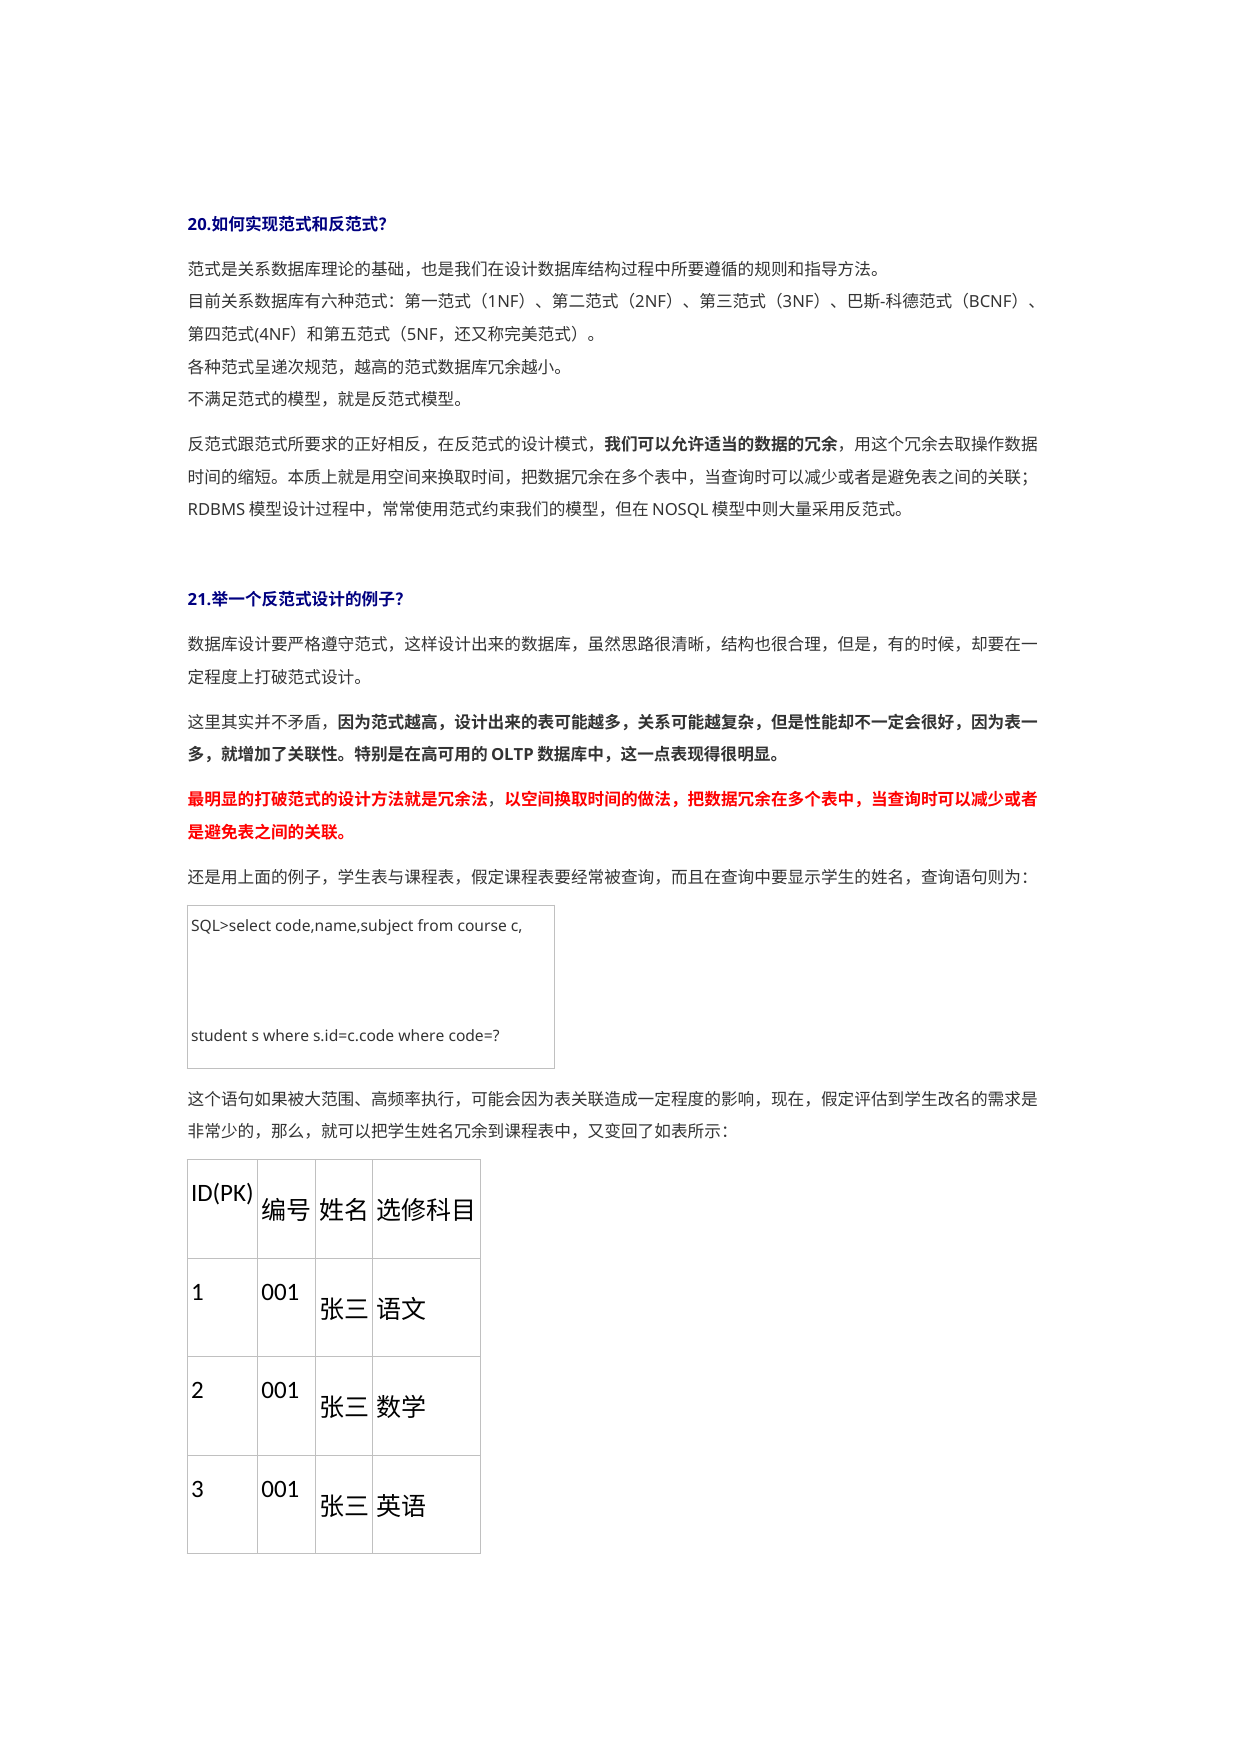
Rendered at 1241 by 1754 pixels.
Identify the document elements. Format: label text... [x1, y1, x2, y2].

table_cell 001 [258, 1456, 315, 1553]
table_cell 3 [188, 1456, 257, 1553]
text 最明显的打破范式的设计方法就是冗余法，以空间换取时间的做法，把数据冗余在多个表中，当查询时可以减少或者是避免表之间的关联。 [187, 782, 1053, 847]
table_cell 张三 [316, 1259, 372, 1356]
table_cell 1 [188, 1259, 257, 1356]
table_header 选修科目 [373, 1160, 480, 1258]
text 还是用上面的例子，学生表与课程表，假定课程表要经常被查询，而且在查询中要显示学生的姓名，查询语句则为： [187, 859, 1053, 892]
table_header 姓名 [316, 1160, 372, 1258]
table_cell 张三 [316, 1456, 372, 1553]
table_cell 英语 [373, 1456, 480, 1553]
text 这个语句如果被大范围、高频率执行，可能会因为表关联造成一定程度的影响，现在，假定评估到学生改名的需求是非常少的，那么，就可以把学生姓名冗余到课程表中，又变回了如表所示： [187, 1082, 1053, 1147]
table_cell 张三 [316, 1357, 372, 1455]
table_cell 001 [258, 1259, 315, 1356]
text 范式是关系数据库理论的基础，也是我们在设计数据库结构过程中所要遵循的规则和指导方法。 目前关系数据库有六种范式：第一范式（1NF）、第二范式（2NF）、第三范式（3NF）、巴斯-科德范式（BCNF）、第四范式(4NF）和第五范式（5NF，还又称完美范式）。 各种范式呈递次规范，越高的范式数据库冗余越小。 不满足范式的模型，就是反范式模型。 [187, 252, 1053, 414]
text 20.如何实现范式和反范式？ [187, 207, 1053, 239]
text 这里其实并不矛盾，因为范式越高，设计出来的表可能越多，关系可能越复杂，但是性能却不一定会很好，因为表一多，就增加了关联性。特别是在高可用的OLTP数据库中，这一点表现得很明显。 [187, 704, 1053, 769]
table_header 编号 [258, 1160, 315, 1258]
table_cell 001 [258, 1357, 315, 1455]
table_header SQL>select code,name,subject from course c, student s where s.id=c.code where code=? [188, 906, 554, 1068]
table_cell 数学 [373, 1357, 480, 1455]
text 21.举一个反范式设计的例子？ [187, 582, 1053, 614]
table_header ID(PK) [188, 1160, 257, 1258]
table_cell 2 [188, 1357, 257, 1455]
text 反范式跟范式所要求的正好相反，在反范式的设计模式，我们可以允许适当的数据的冗余，用这个冗余去取操作数据时间的缩短。本质上就是用空间来换取时间，把数据冗余在多个表中，当查询时可以减少或者是避免表之间的关联； RDBMS模型设计过程中，常常使用范式约束我们的模型，但在NOSQL模型中则大量采用反范式。 [187, 427, 1053, 524]
table_cell 语文 [373, 1259, 480, 1356]
text 数据库设计要严格遵守范式，这样设计出来的数据库，虽然思路很清晰，结构也很合理，但是，有的时候，却要在一定程度上打破范式设计。 [187, 627, 1053, 692]
